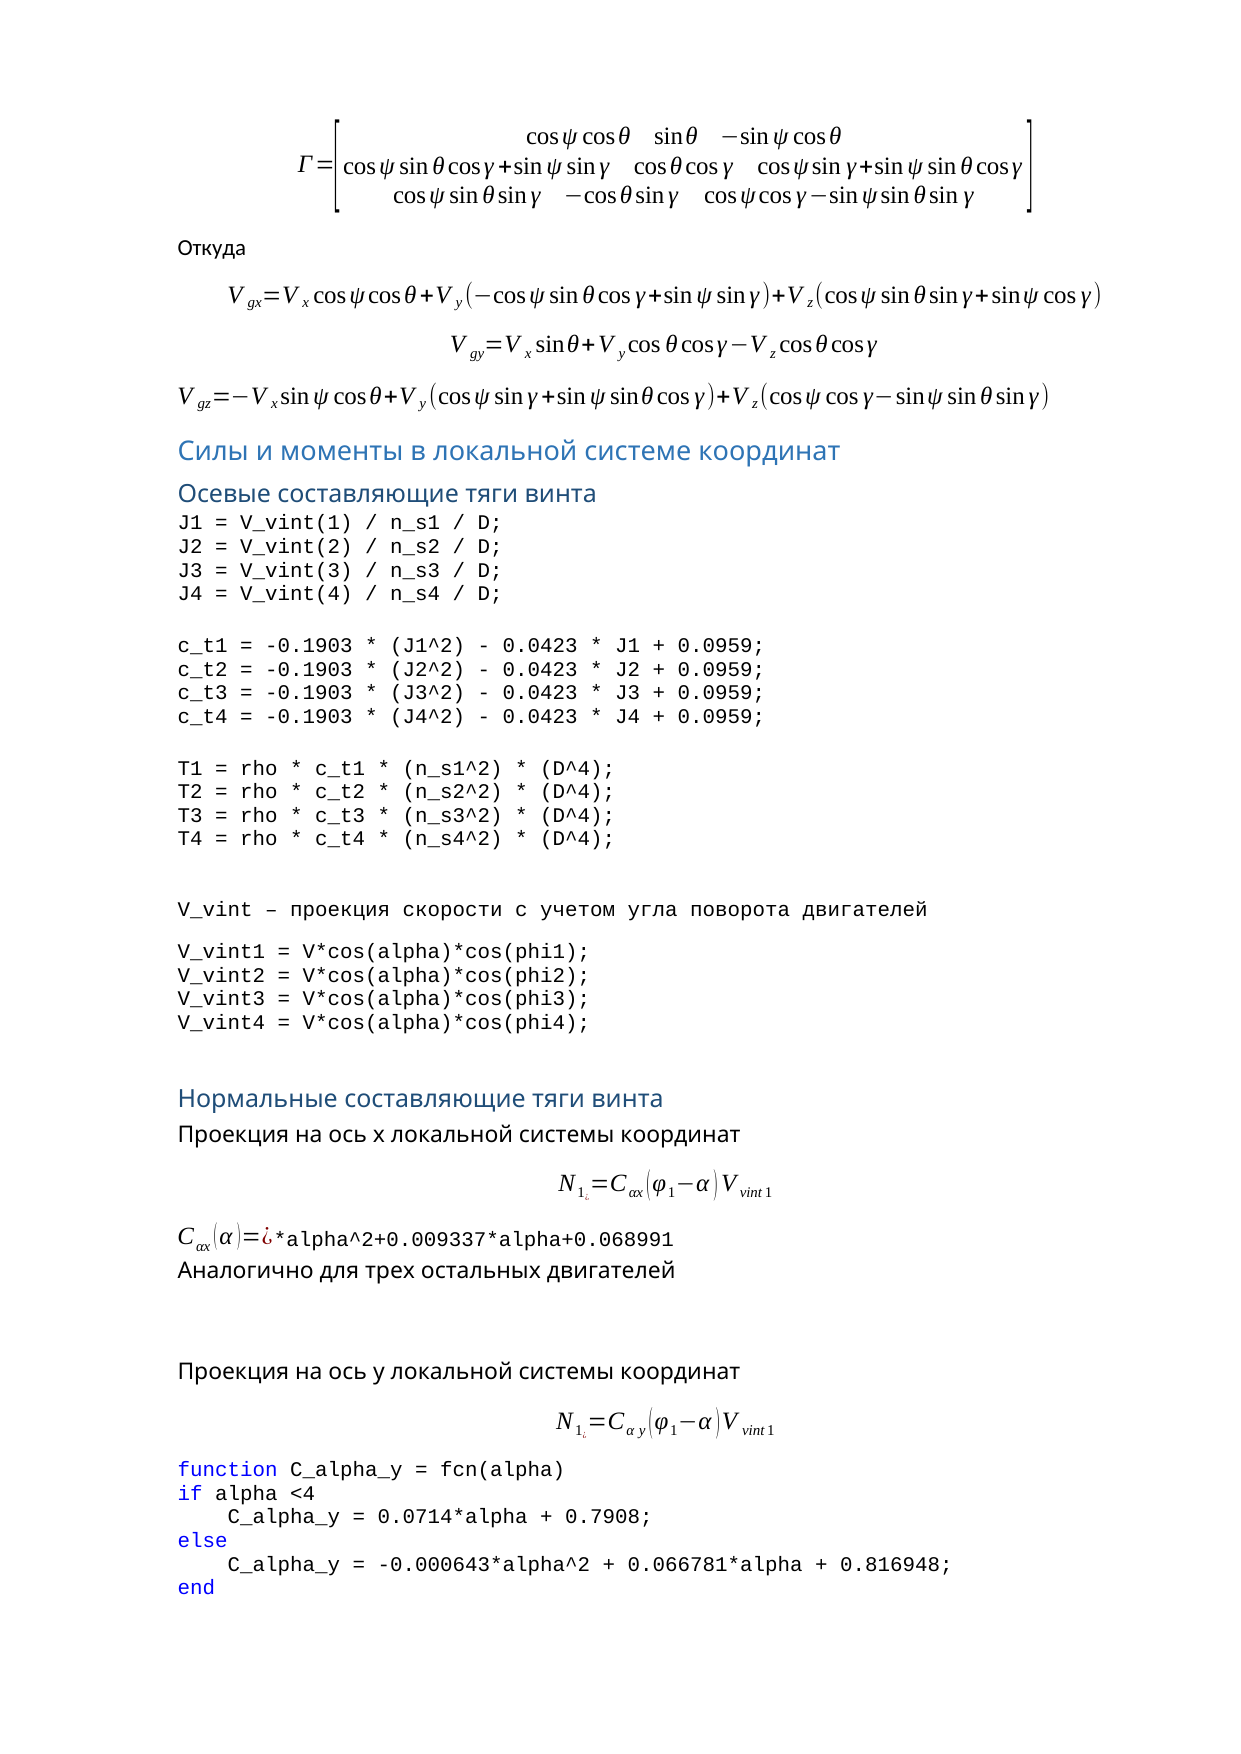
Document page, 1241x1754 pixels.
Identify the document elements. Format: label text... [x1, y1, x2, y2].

text Проекция на ось y локальной системы координат [177, 1355, 1152, 1386]
text T3 = rho * c_t3 * (n_s3^2) * (D^4); [177, 805, 1152, 828]
text T1 = rho * c_t1 * (n_s1^2) * (D^4); [177, 757, 1152, 781]
text J2 = V_vint(2) / n_s2 / D; [177, 536, 1152, 559]
text V_vint2 = V*cos(alpha)*cos(phi2); [177, 965, 1152, 988]
subtitle Нормальные составляющие тяги винта [177, 1081, 1152, 1115]
text *alpha^2+0.009337*alpha+0.068991 [177, 1222, 1152, 1254]
text V_vint4 = V*cos(alpha)*cos(phi4); [177, 1012, 1152, 1036]
text c_t4 = -0.1903 * (J4^2) - 0.0423 * J4 + 0.0959; [177, 706, 1152, 729]
text Аналогично для трех остальных двигателей [177, 1254, 1152, 1286]
text C_alpha_y = -0.000643*alpha^2 + 0.066781*alpha + 0.816948; [177, 1554, 1152, 1577]
text end [177, 1577, 1152, 1601]
text T4 = rho * c_t4 * (n_s4^2) * (D^4); [177, 828, 1152, 852]
subtitle Осевые составляющие тяги винта [177, 476, 1152, 509]
text C_alpha_y = 0.0714*alpha + 0.7908; [177, 1506, 1152, 1530]
text c_t3 = -0.1903 * (J3^2) - 0.0423 * J3 + 0.0959; [177, 682, 1152, 706]
text c_t1 = -0.1903 * (J1^2) - 0.0423 * J1 + 0.0959; [177, 635, 1152, 658]
text c_t2 = -0.1903 * (J2^2) - 0.0423 * J2 + 0.0959; [177, 658, 1152, 682]
text V_vint – проекция скорости с учетом угла поворота двигателей [177, 899, 1152, 923]
text else [177, 1530, 1152, 1554]
subtitle Силы и моменты в локальной системе координат [177, 432, 1152, 468]
text V_vint1 = V*cos(alpha)*cos(phi1); [177, 941, 1152, 965]
text J1 = V_vint(1) / n_s1 / D; [177, 512, 1152, 536]
text J3 = V_vint(3) / n_s3 / D; [177, 559, 1152, 583]
text Проекция на ось х локальной системы координат [177, 1118, 1152, 1149]
text T2 = rho * c_t2 * (n_s2^2) * (D^4); [177, 781, 1152, 805]
text function C_alpha_y = fcn(alpha) [177, 1459, 1152, 1483]
text Откуда [177, 233, 1152, 261]
text if alpha <4 [177, 1483, 1152, 1506]
text V_vint3 = V*cos(alpha)*cos(phi3); [177, 988, 1152, 1012]
text J4 = V_vint(4) / n_s4 / D; [177, 583, 1152, 607]
